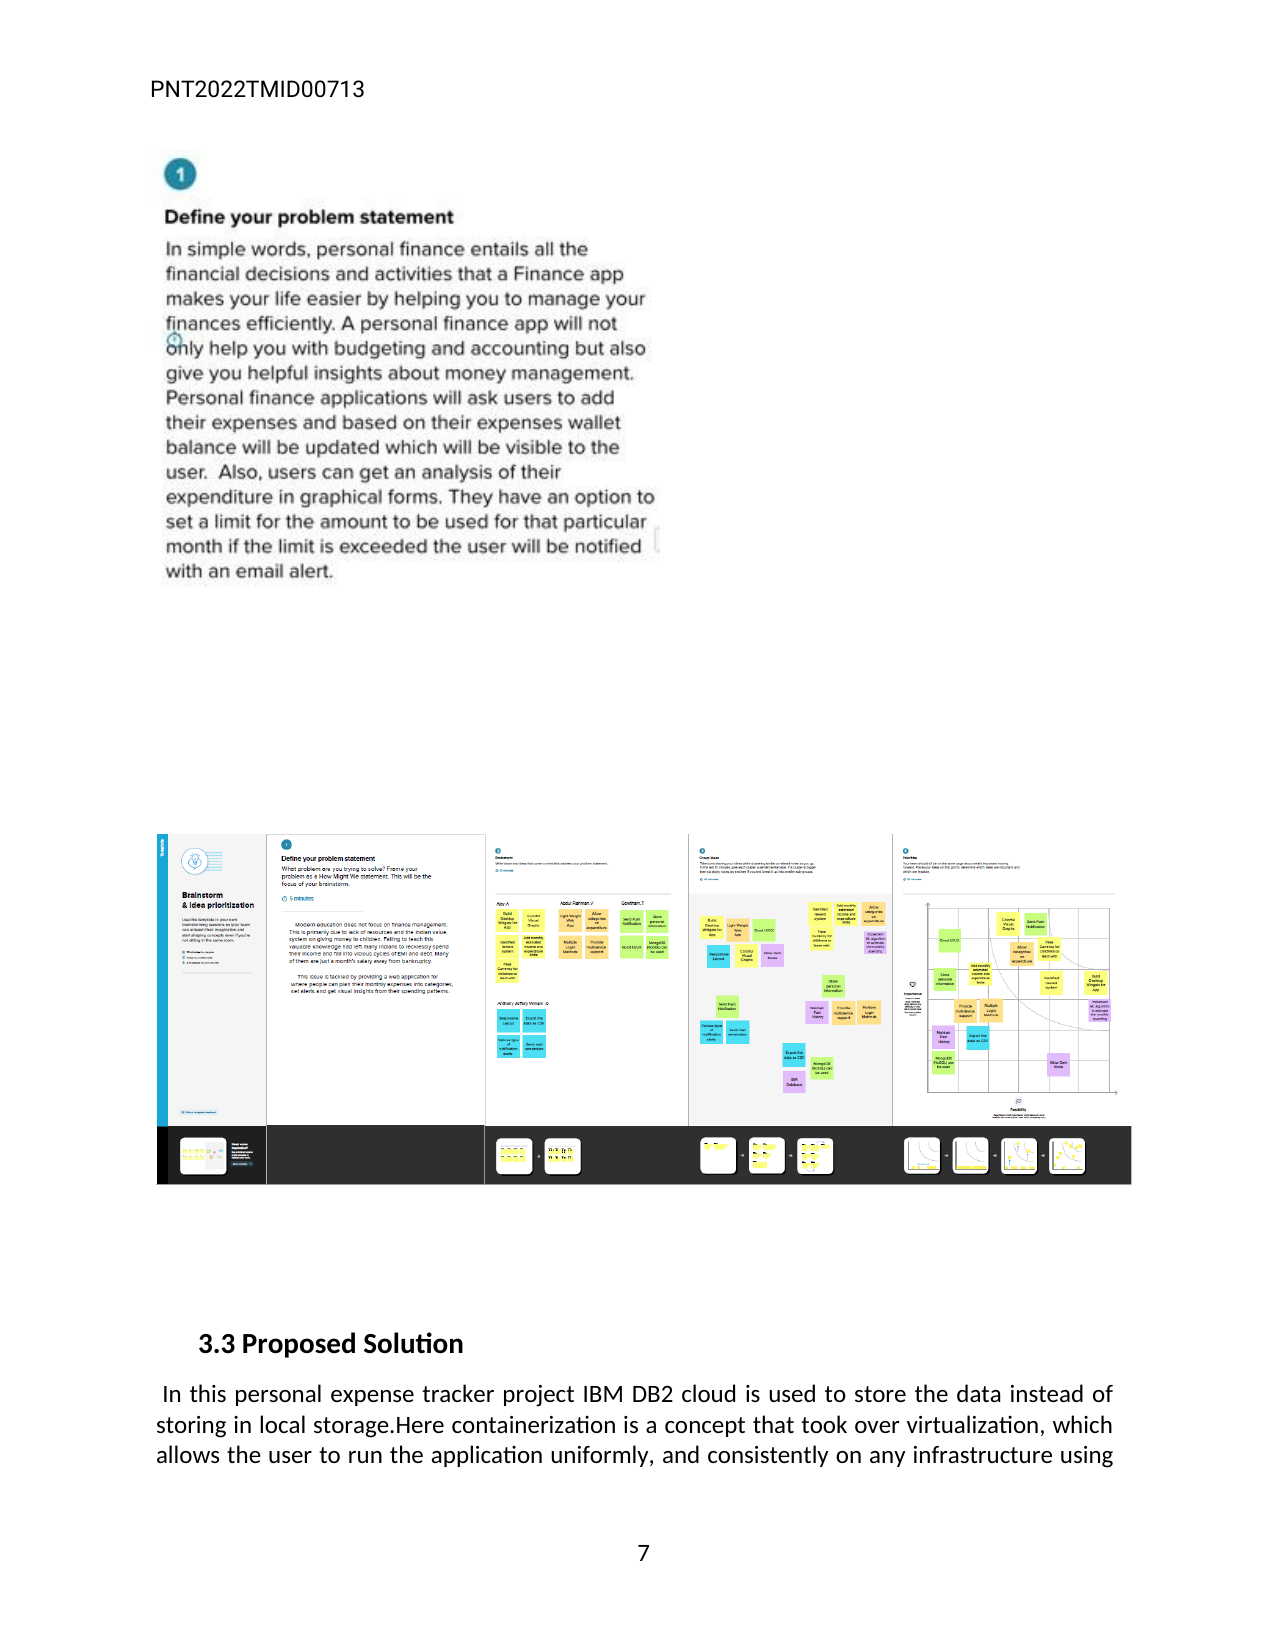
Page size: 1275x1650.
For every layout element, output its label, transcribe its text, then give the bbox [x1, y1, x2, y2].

picture [150, 149, 660, 595]
subtitle 3.3 Proposed Solution [156, 1326, 1127, 1361]
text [156, 1378, 1115, 1470]
picture [156, 834, 1132, 1185]
